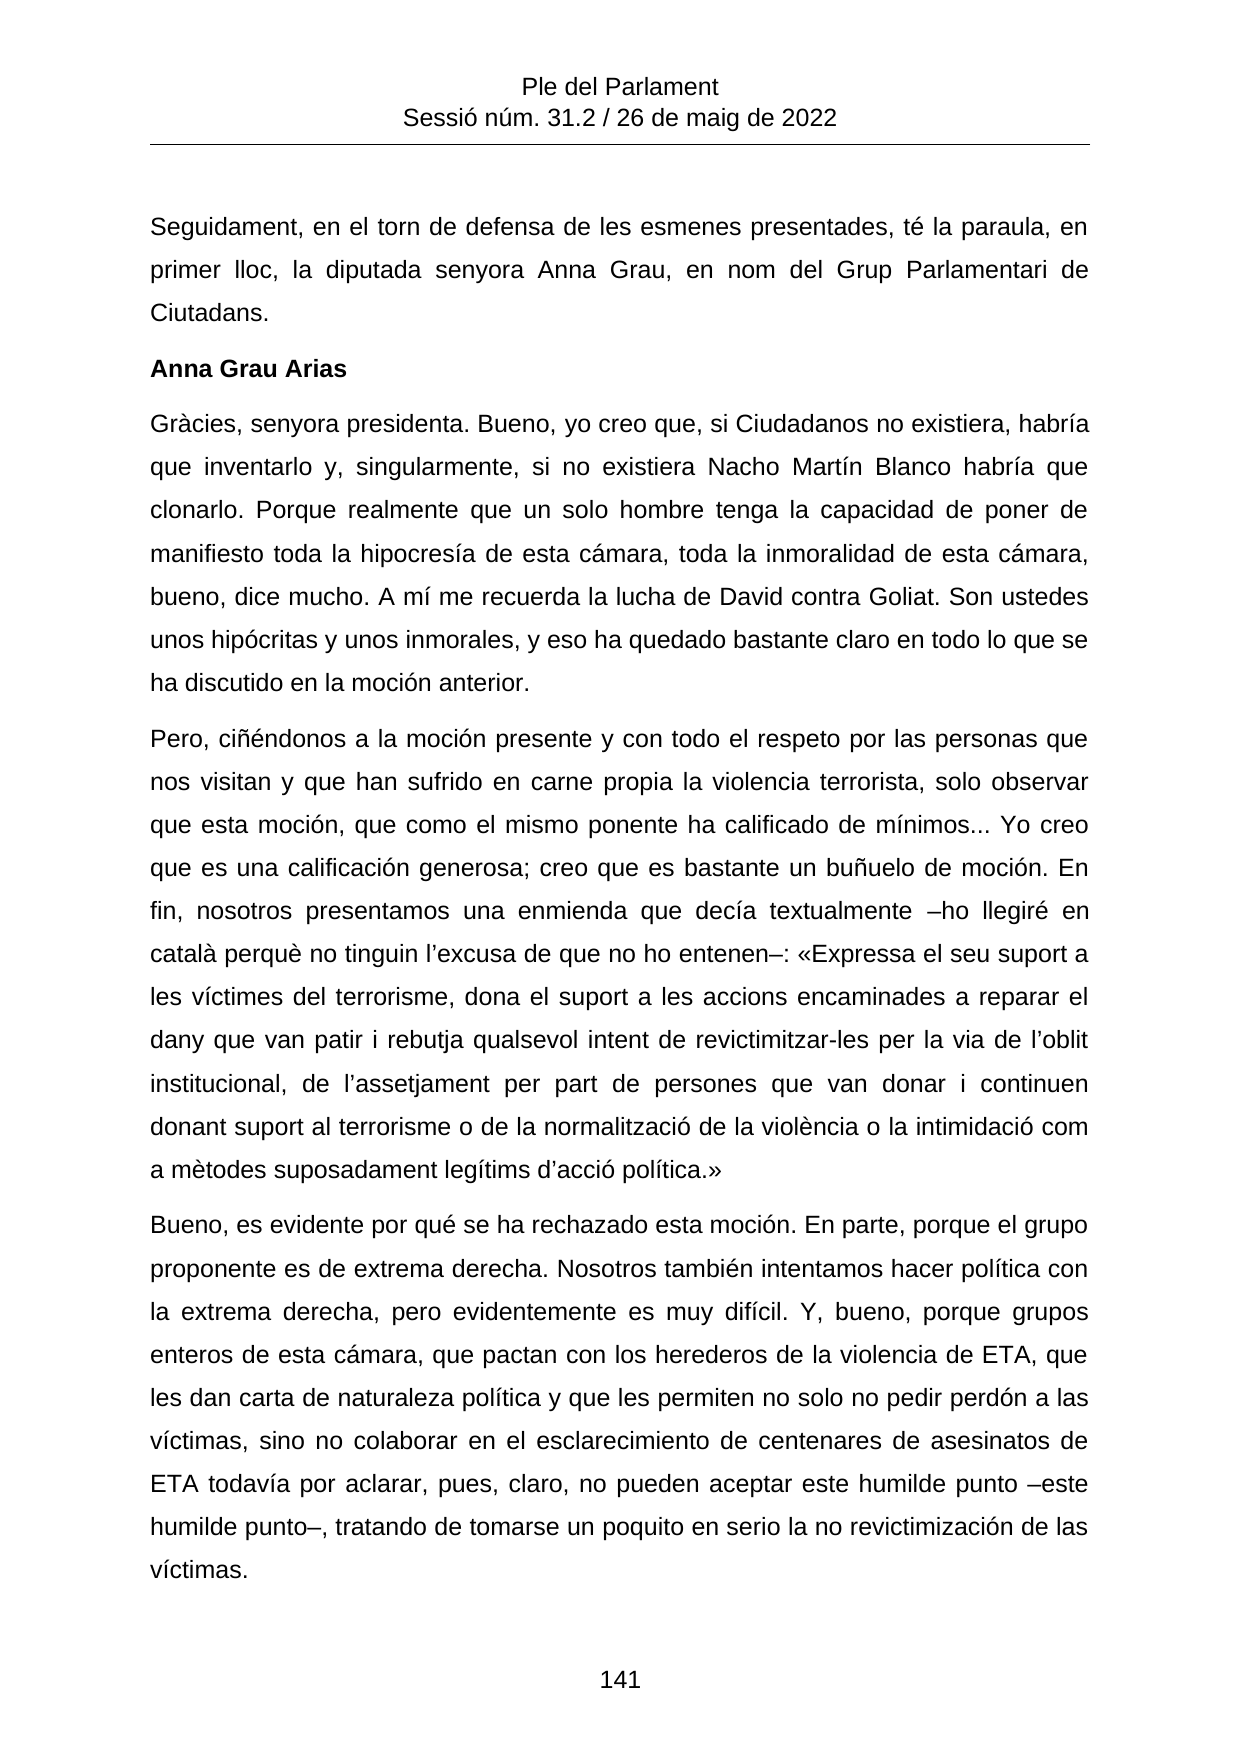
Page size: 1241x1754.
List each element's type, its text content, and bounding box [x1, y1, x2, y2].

text Anna Grau Arias [150, 354, 1090, 382]
text Bueno, es evidente por qué se ha rechazado esta moción. En parte, porque el grupo proponente es de extrema derecha. Nosotros también intentamos hacer política con la extrema derecha, pero evidentemente es muy difícil. Y, bueno, porque grupos enteros de esta cámara, que pactan con los herederos de la violencia de ETA, que les dan carta de naturaleza política y que les permiten no solo no pedir perdón a las víctimas, sino no colaborar en el esclarecimiento de centenares de asesinatos de ETA todavía por aclarar, pues, claro, no pueden aceptar este humilde punto –este humilde punto–, tratando de tomarse un poquito en serio la no revictimización de las víctimas. [150, 1211, 1090, 1584]
text Pero, ciñéndonos a la moción presente y con todo el respeto por las personas que nos visitan y que han sufrido en carne propia la violencia terrorista, solo observar que esta moción, que como el mismo ponente ha calificado de mínimos... Yo creo que es una calificación generosa; creo que es bastante un buñuelo de moción. En fin, nosotros presentamos una enmienda que decía textualmente –ho llegiré en català perquè no tinguin l’excusa de que no ho entenen–: «Expressa el seu suport a les víctimes del terrorisme, dona el suport a les accions encaminades a reparar el dany que van patir i rebutja qualsevol intent de revictimitzar-les per la via de l’oblit institucional, de l’assetjament per part de persones que van donar i continuen donant suport al terrorisme o de la normalització de la violència o la intimidació com a mètodes suposadament legítims d’acció política.» [150, 724, 1090, 1184]
text Gràcies, senyora presidenta. Bueno, yo creo que, si Ciudadanos no existiera, habría que inventarlo y, singularmente, si no existiera Nacho Martín Blanco habría que clonarlo. Porque realmente que un solo hombre tenga la capacidad de poner de manifiesto toda la hipocresía de esta cámara, toda la inmoralidad de esta cámara, bueno, dice mucho. A mí me recuerda la lucha de David contra Goliat. Son ustedes unos hipócritas y unos inmorales, y eso ha quedado bastante claro en todo lo que se ha discutido en la moción anterior. [150, 409, 1090, 697]
text Seguidament, en el torn de defensa de les esmenes presentades, té la paraula, en primer lloc, la diputada senyora Anna Grau, en nom del Grup Parlamentari de Ciutadans. [150, 212, 1090, 327]
